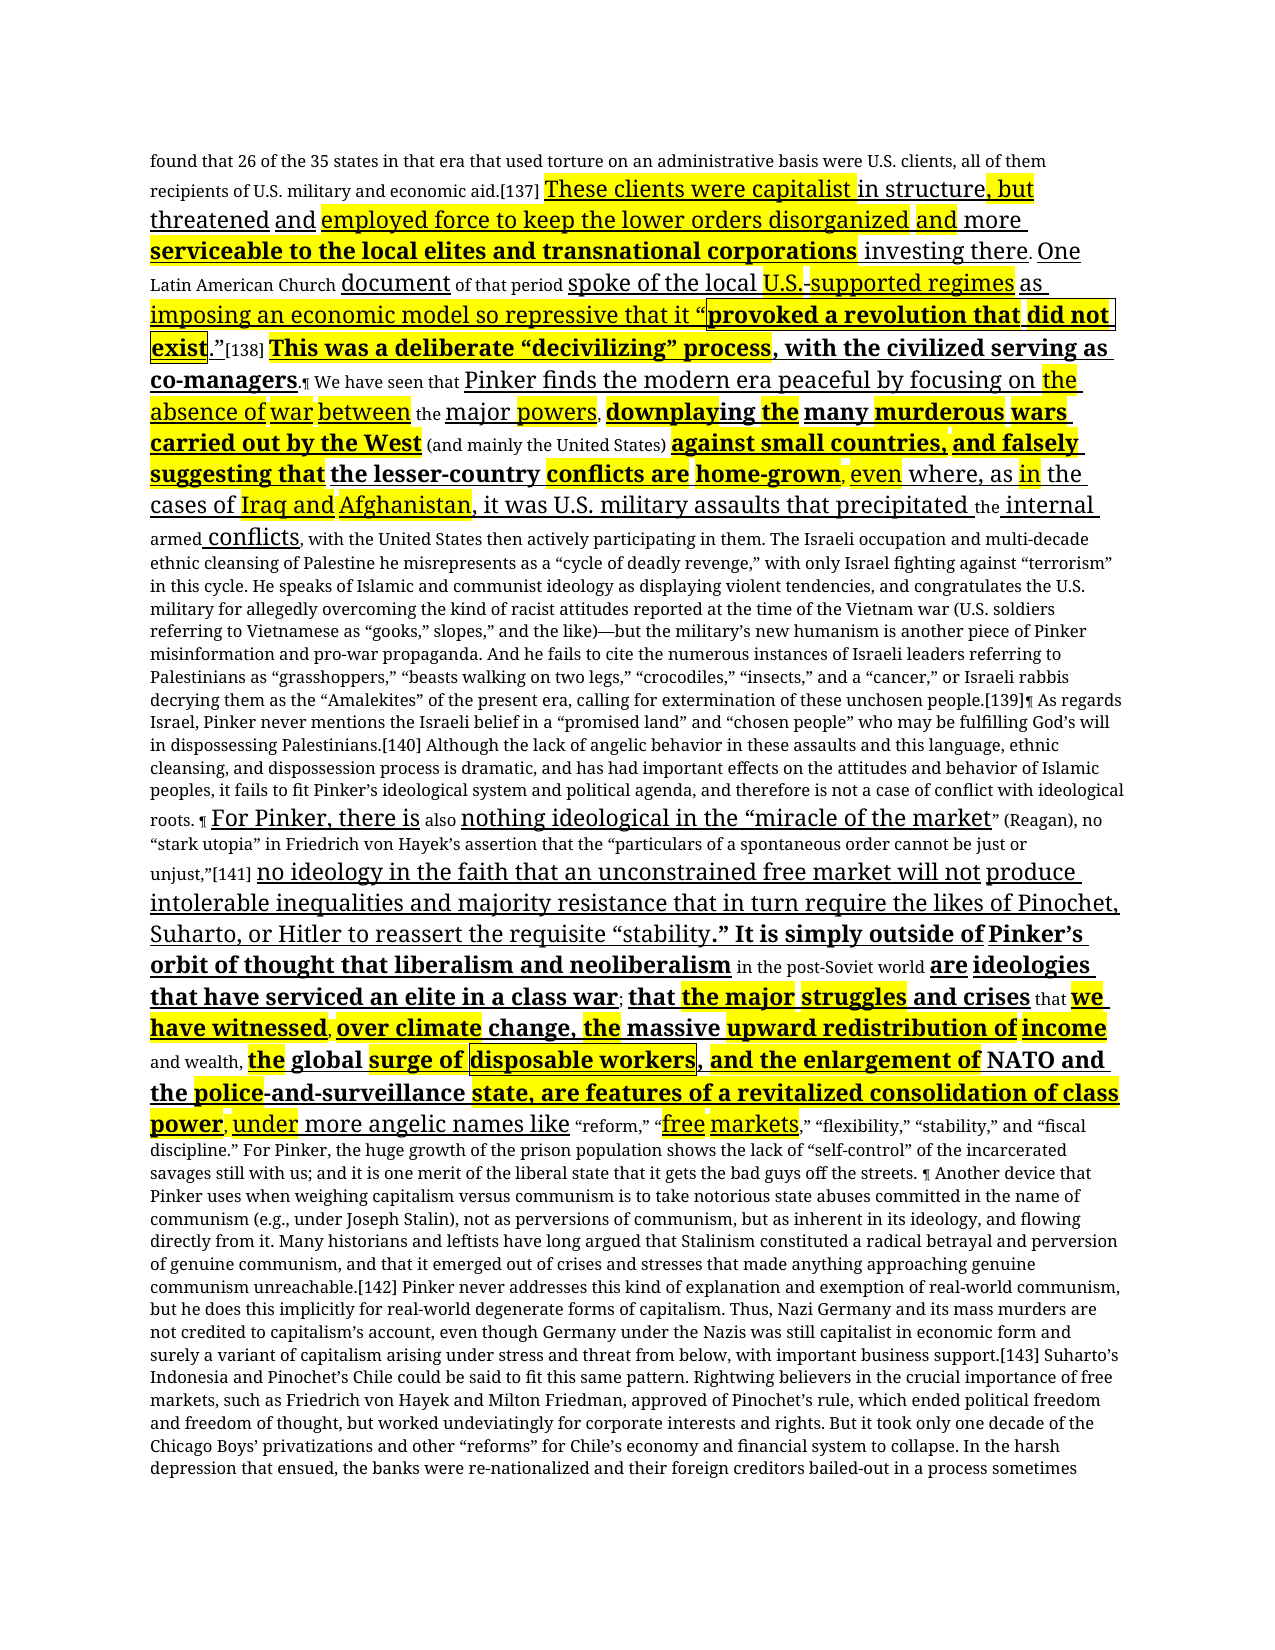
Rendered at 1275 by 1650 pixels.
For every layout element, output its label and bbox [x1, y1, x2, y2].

text [150, 150, 1125, 1479]
